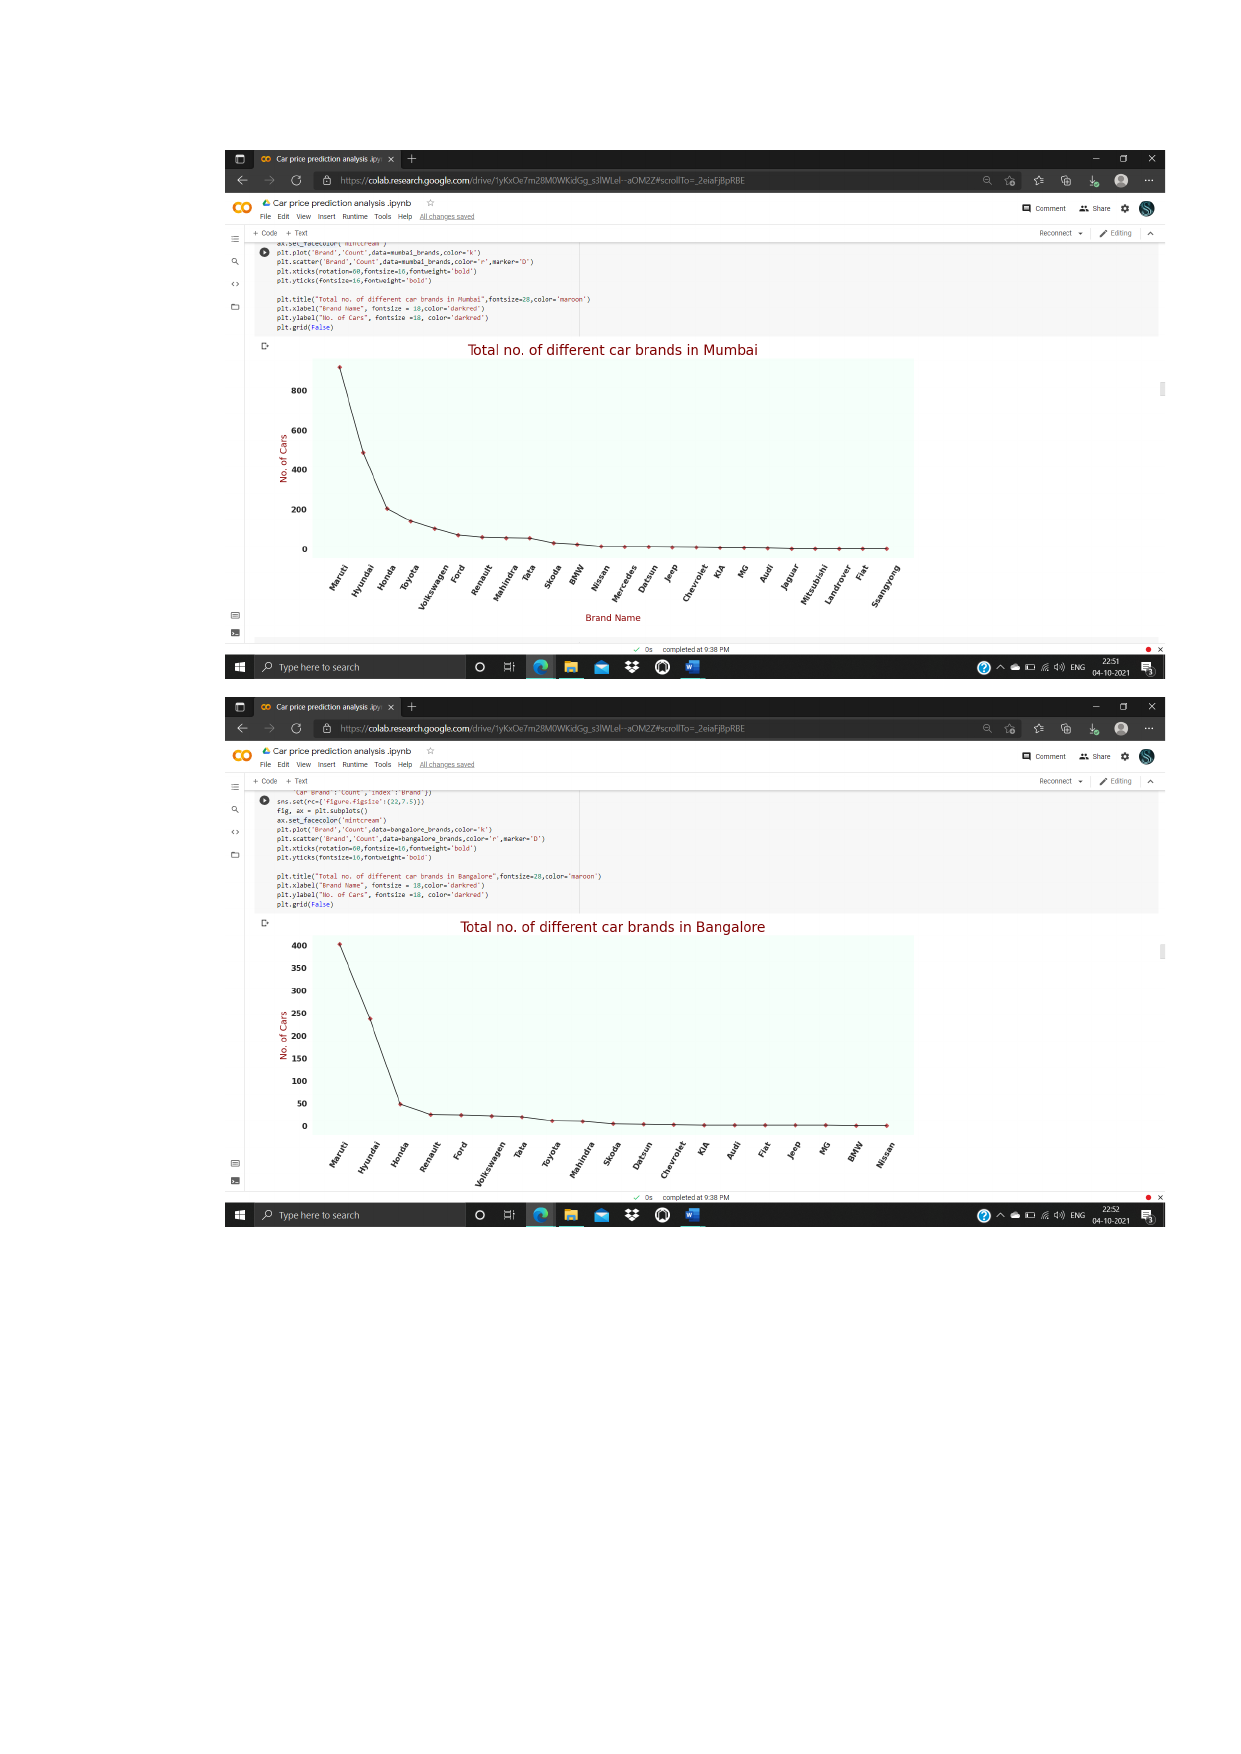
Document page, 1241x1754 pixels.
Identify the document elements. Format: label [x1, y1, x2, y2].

picture [225, 697, 1166, 1227]
picture [225, 150, 1166, 679]
